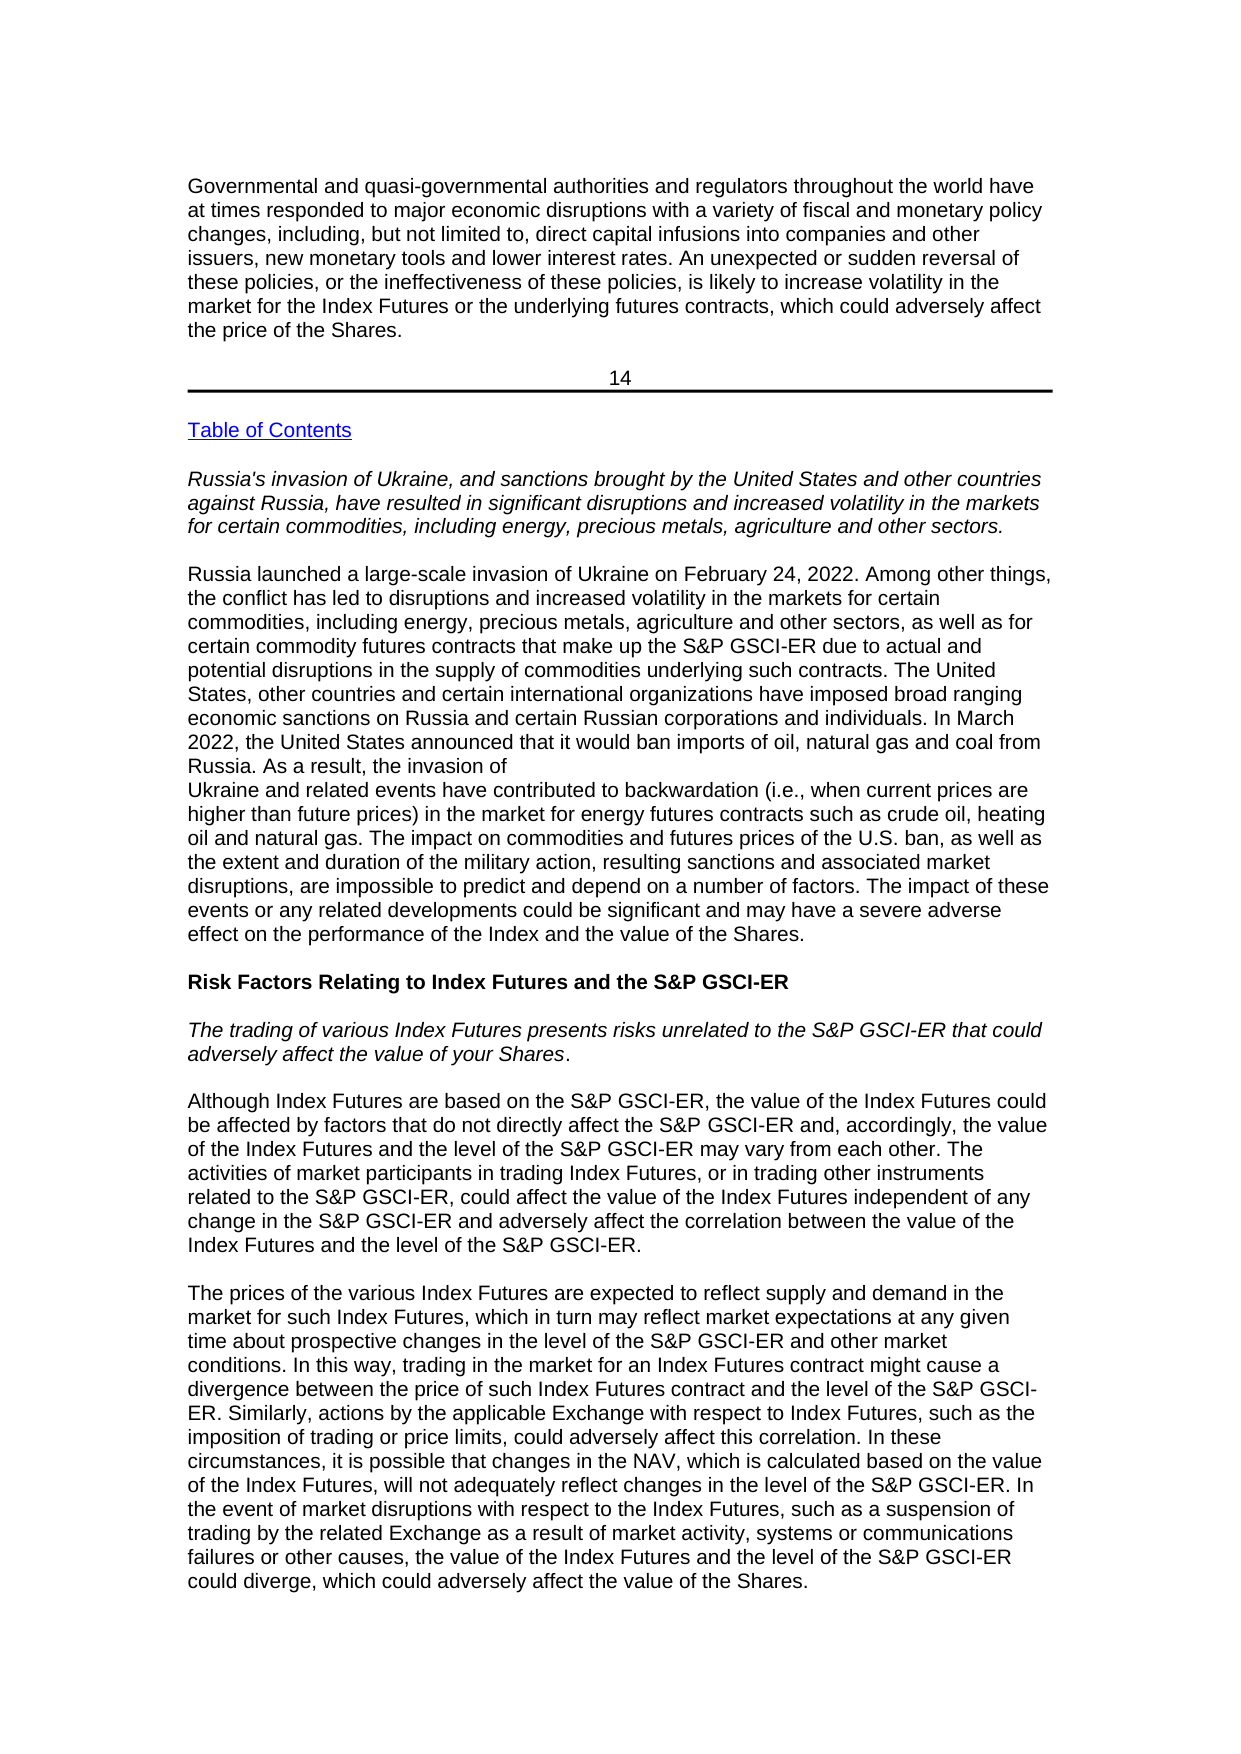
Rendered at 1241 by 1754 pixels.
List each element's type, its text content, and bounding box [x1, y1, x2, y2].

text Ukraine and related events have contributed to backwardation (i.e., when current prices are higher than future prices) in the market for energy futures contracts such as crude oil, heating oil and natural gas. The impact on commodities and futures prices of the U.S. ban, as well as the extent and duration of the military action, resulting sanctions and associated market disruptions, are impossible to predict and depend on a number of factors. The impact of these events or any related developments could be significant and may have a severe adverse effect on the performance of the Index and the value of the Shares. [187, 778, 1053, 946]
text Risk Factors Relating to Index Futures and the S&P GSCI-ER [187, 969, 1053, 993]
text Table of Contents [187, 418, 1053, 442]
text Although Index Futures are based on the S&P GSCI-ER, the value of the Index Futures could be affected by factors that do not directly affect the S&P GSCI-ER and, accordingly, the value of the Index Futures and the level of the S&P GSCI-ER may vary from each other. The activities of market participants in trading Index Futures, or in trading other instruments related to the S&P GSCI-ER, could affect the value of the Index Futures independent of any change in the S&P GSCI-ER and adversely affect the correlation between the value of the Index Futures and the level of the S&P GSCI-ER. [187, 1089, 1053, 1257]
text The prices of the various Index Futures are expected to reflect supply and demand in the market for such Index Futures, which in turn may reflect market expectations at any given time about prospective changes in the level of the S&P GSCI-ER and other market conditions. In this way, trading in the market for an Index Futures contract might cause a divergence between the price of such Index Futures contract and the level of the S&P GSCI-ER. Similarly, actions by the applicable Exchange with respect to Index Futures, such as the imposition of trading or price limits, could adversely affect this correlation. In these circumstances, it is possible that changes in the NAV, which is calculated based on the value of the Index Futures, will not adequately reflect changes in the level of the S&P GSCI-ER. In the event of market disruptions with respect to the Index Futures, such as a suspension of trading by the related Exchange as a result of market activity, systems or communications failures or other causes, the value of the Index Futures and the level of the S&P GSCI-ER could diverge, which could adversely affect the value of the Shares. [187, 1281, 1053, 1592]
text The trading of various Index Futures presents risks unrelated to the S&P GSCI-ER that could adversely affect the value of your Shares. [187, 1017, 1053, 1065]
text 14 [187, 366, 1053, 389]
text Russia launched a large-scale invasion of Ukraine on February 24, 2022. Among other things, the conflict has led to disruptions and increased volatility in the markets for certain commodities, including energy, precious metals, agriculture and other sectors, as well as for certain commodity futures contracts that make up the S&P GSCI-ER due to actual and potential disruptions in the supply of commodities underlying such contracts. The United States, other countries and certain international organizations have imposed broad ranging economic sanctions on Russia and certain Russian corporations and individuals. In March 2022, the United States announced that it would ban imports of oil, natural gas and coal from Russia. As a result, the invasion of [187, 562, 1053, 778]
text Governmental and quasi-governmental authorities and regulators throughout the world have at times responded to major economic disruptions with a variety of fiscal and monetary policy changes, including, but not limited to, direct capital infusions into companies and other issuers, new monetary tools and lower interest rates. An unexpected or sudden reversal of these policies, or the ineffectiveness of these policies, is likely to increase volatility in the market for the Index Futures or the underlying futures contracts, which could adversely affect the price of the Shares. [187, 174, 1053, 342]
text Russia's invasion of Ukraine, and sanctions brought by the United States and other countries against Russia, have resulted in significant disruptions and increased volatility in the markets for certain commodities, including energy, precious metals, agriculture and other sectors. [187, 466, 1053, 538]
